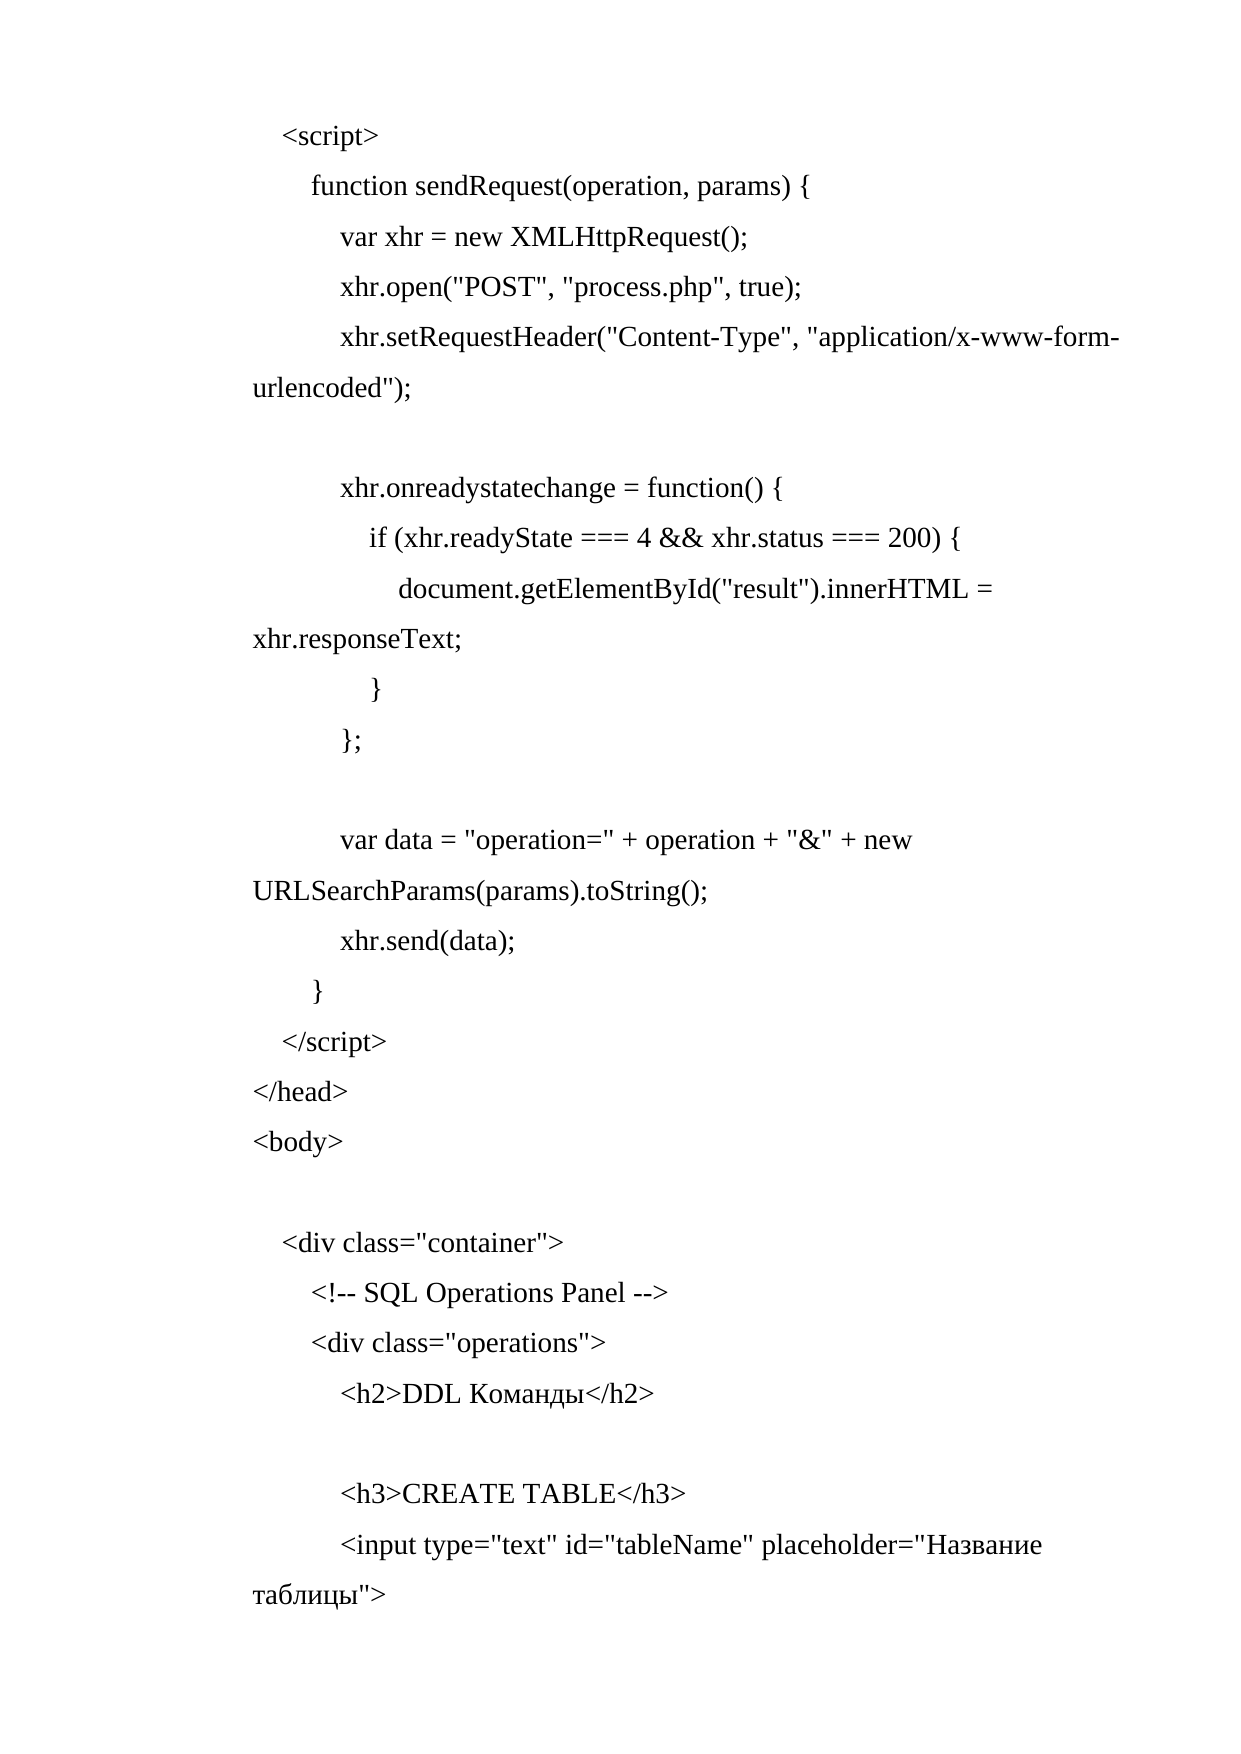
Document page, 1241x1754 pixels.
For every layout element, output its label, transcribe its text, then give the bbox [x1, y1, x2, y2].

list xhr.send(data); [252, 923, 1152, 957]
list <input type="text" id="tableName" placeholder="Название таблицы"> [252, 1527, 1152, 1611]
list </script> [252, 1024, 1152, 1057]
list xhr.open("POST", "process.php", true); [252, 269, 1152, 303]
list document.getElementById("result").innerHTML = xhr.responseText; [252, 571, 1152, 655]
list if (xhr.readyState === 4 && xhr.status === 200) { [252, 521, 1152, 554]
list <script> [252, 118, 1152, 152]
list }; [252, 722, 1152, 755]
list var xhr = new XMLHttpRequest(); [252, 219, 1152, 252]
list <div class="container"> [252, 1225, 1152, 1258]
list <body> [252, 1124, 1152, 1158]
list } [252, 973, 1152, 1007]
list function sendRequest(operation, params) { [252, 168, 1152, 202]
list xhr.setRequestHeader("Content-Type", "application/x-www-form-urlencoded"); [252, 319, 1152, 403]
list xhr.onreadystatechange = function() { [252, 470, 1152, 504]
list <h2>DDL Команды</h2> [252, 1376, 1152, 1409]
list </head> [252, 1074, 1152, 1108]
list <!-- SQL Operations Panel --> [252, 1275, 1152, 1309]
list } [252, 672, 1152, 705]
list <h3>CREATE TABLE</h3> [252, 1477, 1152, 1510]
list var data = "operation=" + operation + "&" + new URLSearchParams(params).toString(); [252, 822, 1152, 906]
list <div class="operations"> [252, 1326, 1152, 1359]
